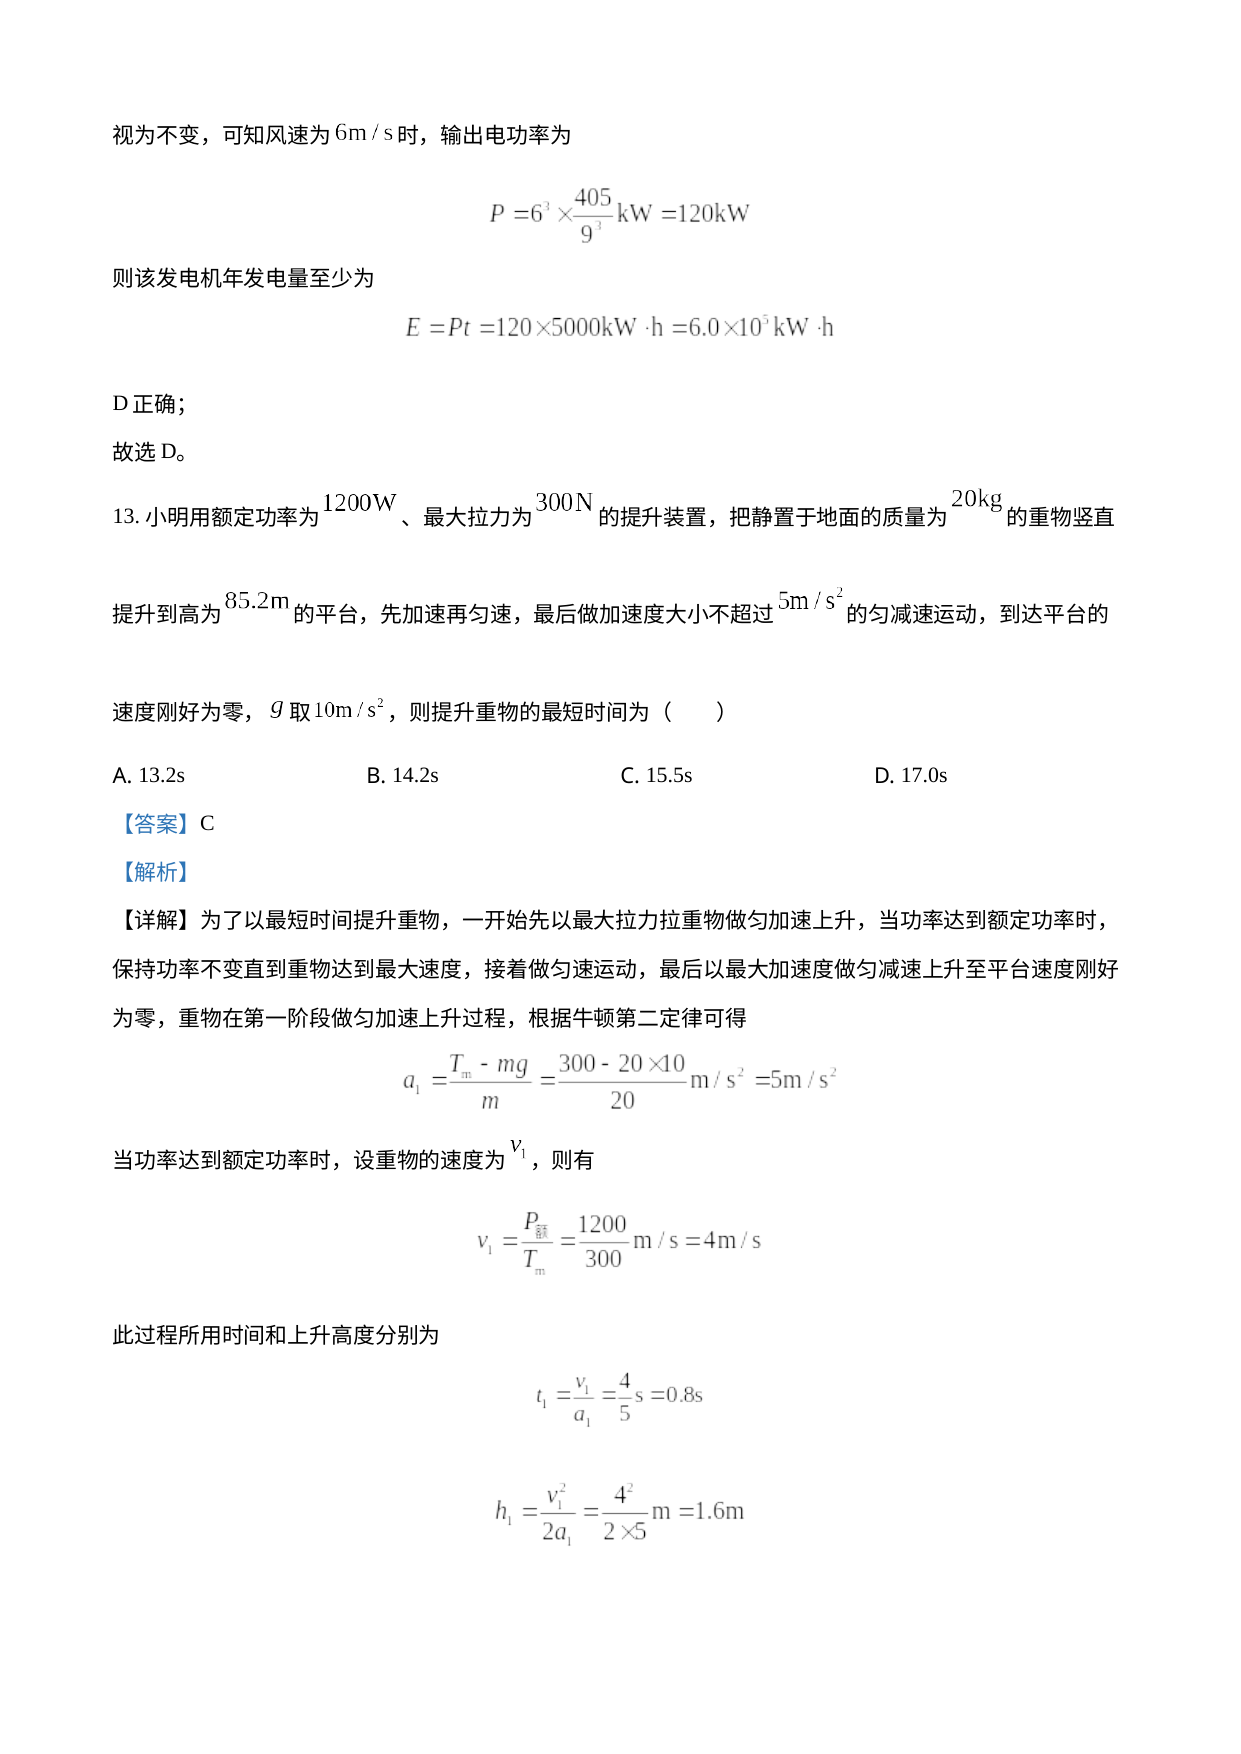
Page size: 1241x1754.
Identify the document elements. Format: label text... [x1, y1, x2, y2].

text 【详解】为了以最短时间提升重物，一开始先以最大拉力拉重物做匀加速上升，当功率达到额定功率时，保持功率不变直到重物达到最大速度，接着做匀速运动，最后以最大加速度做匀减速上升至平台速度刚好为零，重物在第一阶段做匀加速上升过程，根据牛顿第二定律可得 [112, 903, 1128, 1033]
text 13. 小明用额定功率为、最大拉力为的提升装置，把静置于地面的质量为的重物竖直提升到高为的平台，先加速再匀速，最后做加速度大小不超过的匀减速运动，到达平台的速度刚好为零，取，则提升重物的最短时间为（ ） [112, 483, 1128, 743]
text 【解析】 [112, 854, 1128, 887]
text 此过程所用时间和上升高度分别为 [112, 1317, 1128, 1350]
text 则该发电机年发电量至少为 [112, 260, 1128, 293]
text 故选D。 [112, 434, 1128, 467]
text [112, 102, 1128, 167]
text D正确； [112, 386, 1128, 419]
text A. 13.2s B. 14.2s C. 15.5s D. 17.0s [112, 759, 1128, 791]
text 当功率达到额定功率时，设重物的速度为，则有 [112, 1126, 1128, 1191]
text 【答案】C [112, 806, 1128, 839]
